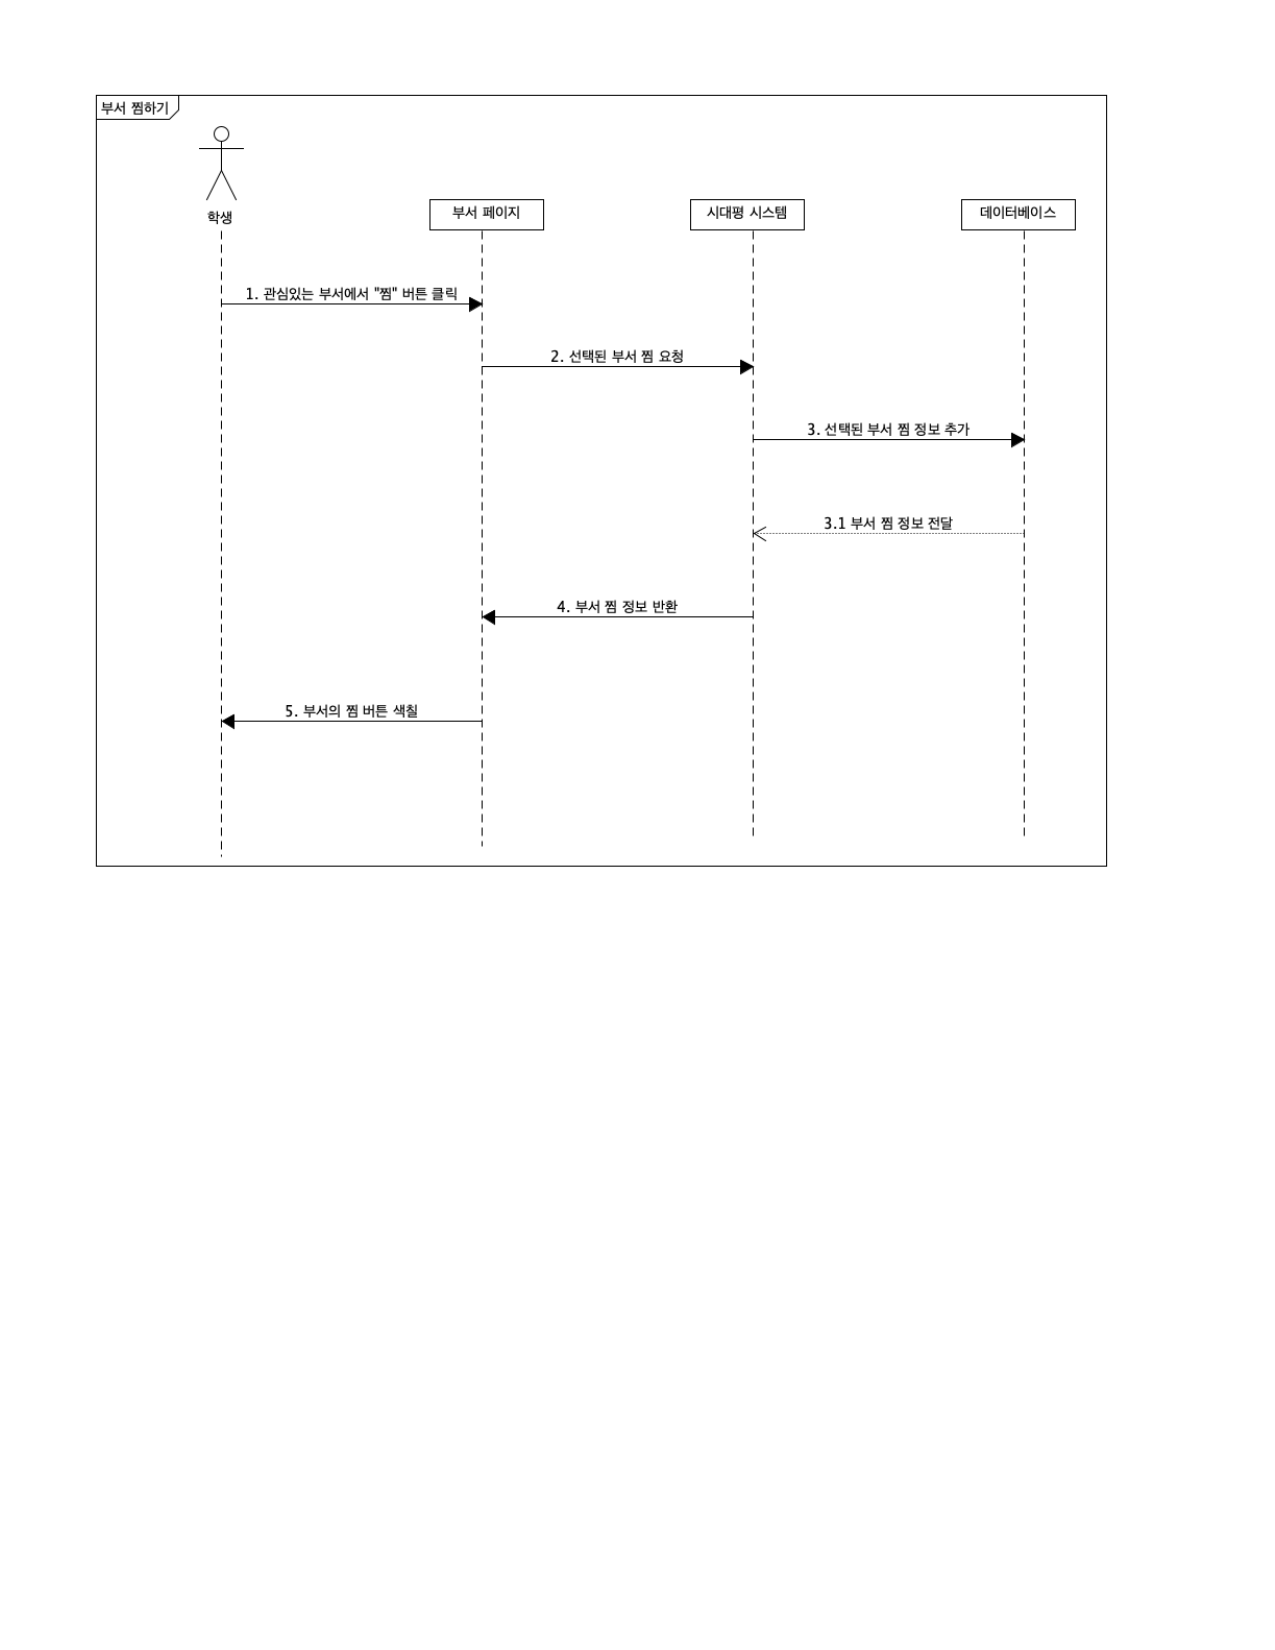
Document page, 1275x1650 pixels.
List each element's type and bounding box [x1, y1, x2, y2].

picture [75, 75, 1128, 898]
